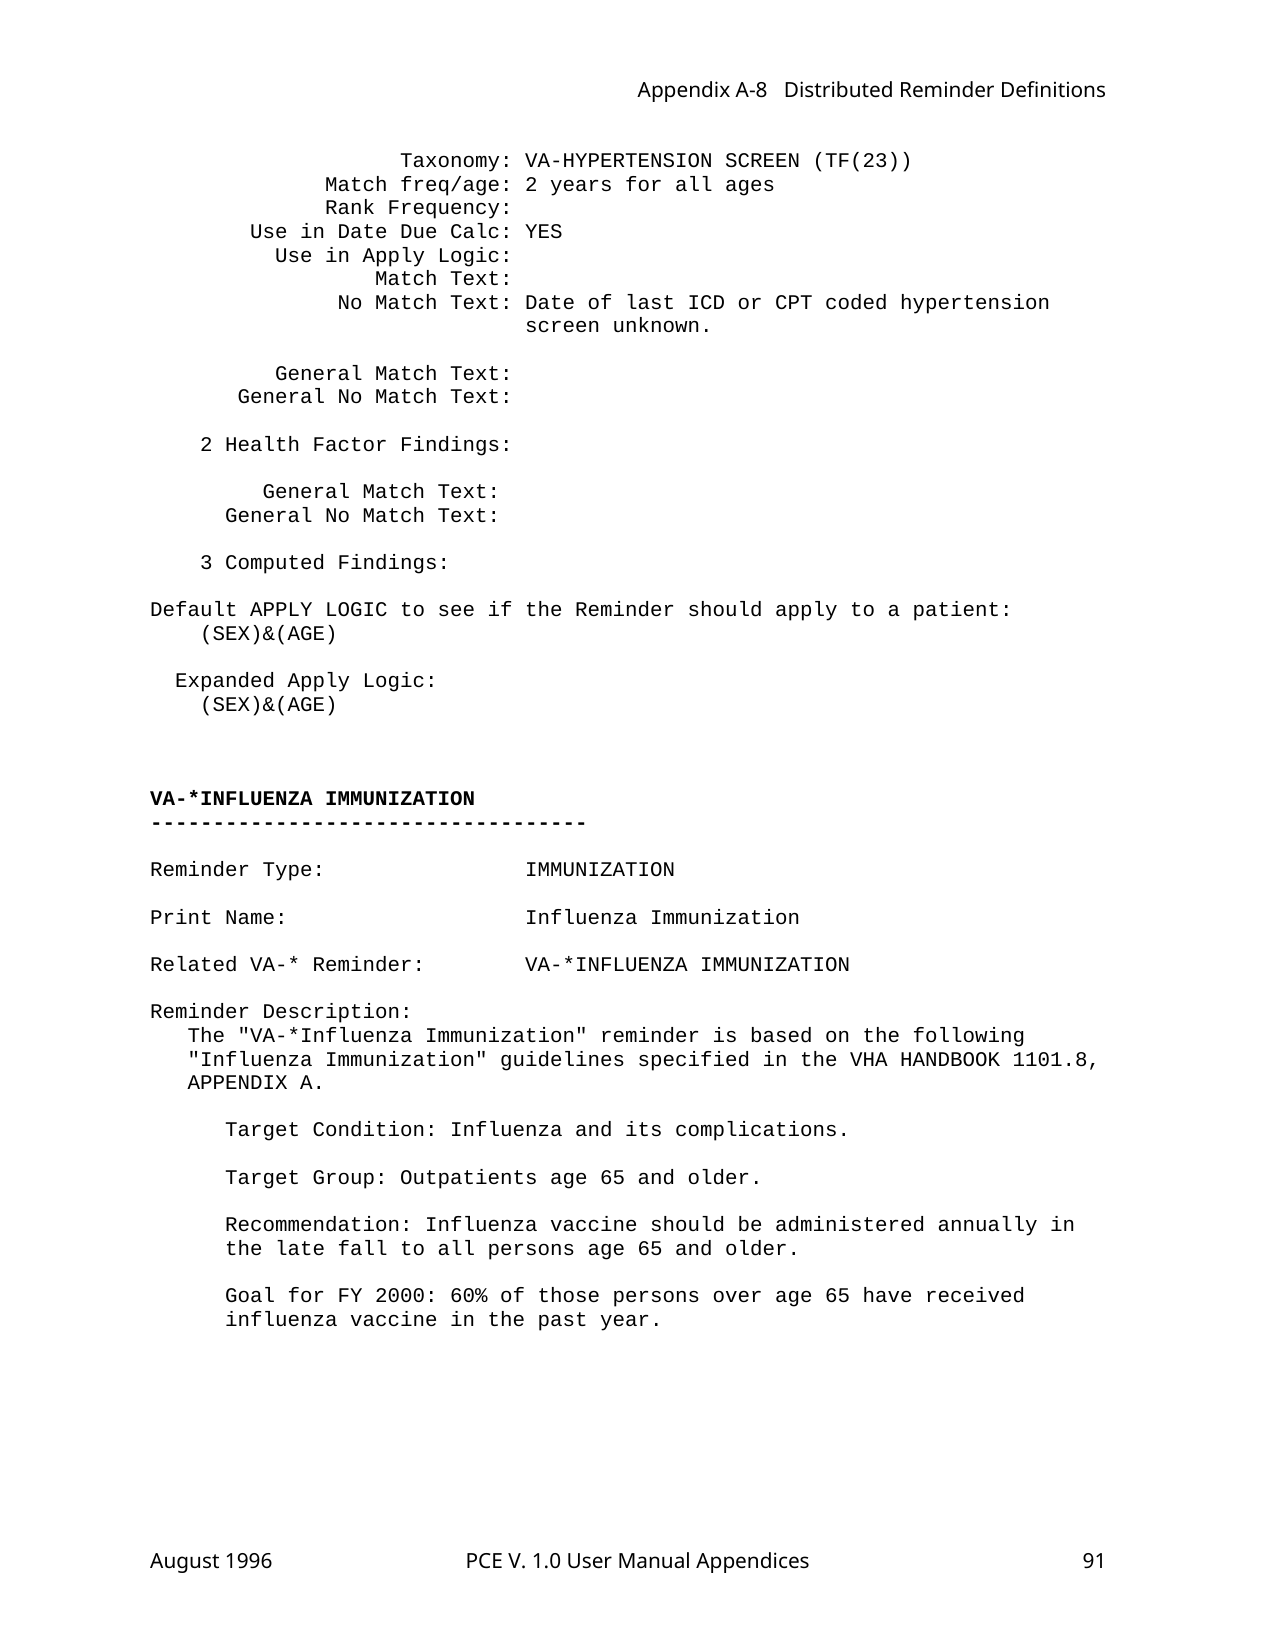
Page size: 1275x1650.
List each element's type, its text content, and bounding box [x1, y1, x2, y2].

text influenza vaccine in the past year. [225, 1309, 1125, 1332]
text Expanded Apply Logic: [150, 670, 1125, 694]
text "Influenza Immunization" guidelines specified in the VHA HANDBOOK 1101.8, [187, 1048, 1125, 1072]
text Default APPLY LOGIC to see if the Reminder should apply to a patient: [150, 599, 1125, 623]
text 3 Computed Findings: [150, 552, 1125, 576]
text General No Match Text: [150, 386, 1125, 410]
text Reminder Type: IMMUNIZATION [150, 859, 1125, 883]
text *INFLUENZA IMMUNIZATION [150, 788, 1125, 812]
text General No Match Text: [150, 505, 1125, 528]
text 2 Health Factor Findings: [150, 434, 1125, 457]
text Reminder Description: [150, 1001, 1125, 1025]
text (SEX)&(AGE) [150, 694, 1125, 717]
text General Match Text: [150, 481, 1125, 505]
text the late fall to all persons age 65 and older. [225, 1238, 1125, 1261]
text screen unknown. [150, 316, 1125, 339]
text (SEX)&(AGE) [150, 623, 1125, 647]
text Related * Reminder: *INFLUENZA IMMUNIZATION [150, 954, 1125, 978]
text Use in Date Due Calc: YES [150, 221, 1125, 244]
text Target Group: Outpatients age 65 and older. [225, 1167, 1125, 1190]
text ----------------------------------- [150, 812, 1125, 836]
text General Match Text: [150, 363, 1125, 386]
text Use in Apply Logic: [150, 244, 1125, 268]
text APPENDIX A. [187, 1072, 1125, 1096]
text Recommendation: Influenza vaccine should be administered annually in [225, 1214, 1125, 1238]
text Target Condition: Influenza and its complications. [225, 1119, 1125, 1143]
text Match freq/age: 2 years for all ages [150, 174, 1125, 197]
text Goal for FY 2000: 60% of those persons over age 65 have received [225, 1285, 1125, 1309]
text Print Name: Influenza Immunization [150, 907, 1125, 930]
text No Match Text: Date of last ICD or CPT coded hypertension [150, 292, 1125, 316]
text The "*Influenza Immunization" reminder is based on the following [187, 1025, 1125, 1048]
text Match Text: [150, 268, 1125, 292]
text Rank Frequency: [150, 197, 1125, 221]
text Taxonomy: VA-HYPERTENSION SCREEN (TF(23)) [150, 150, 1125, 174]
